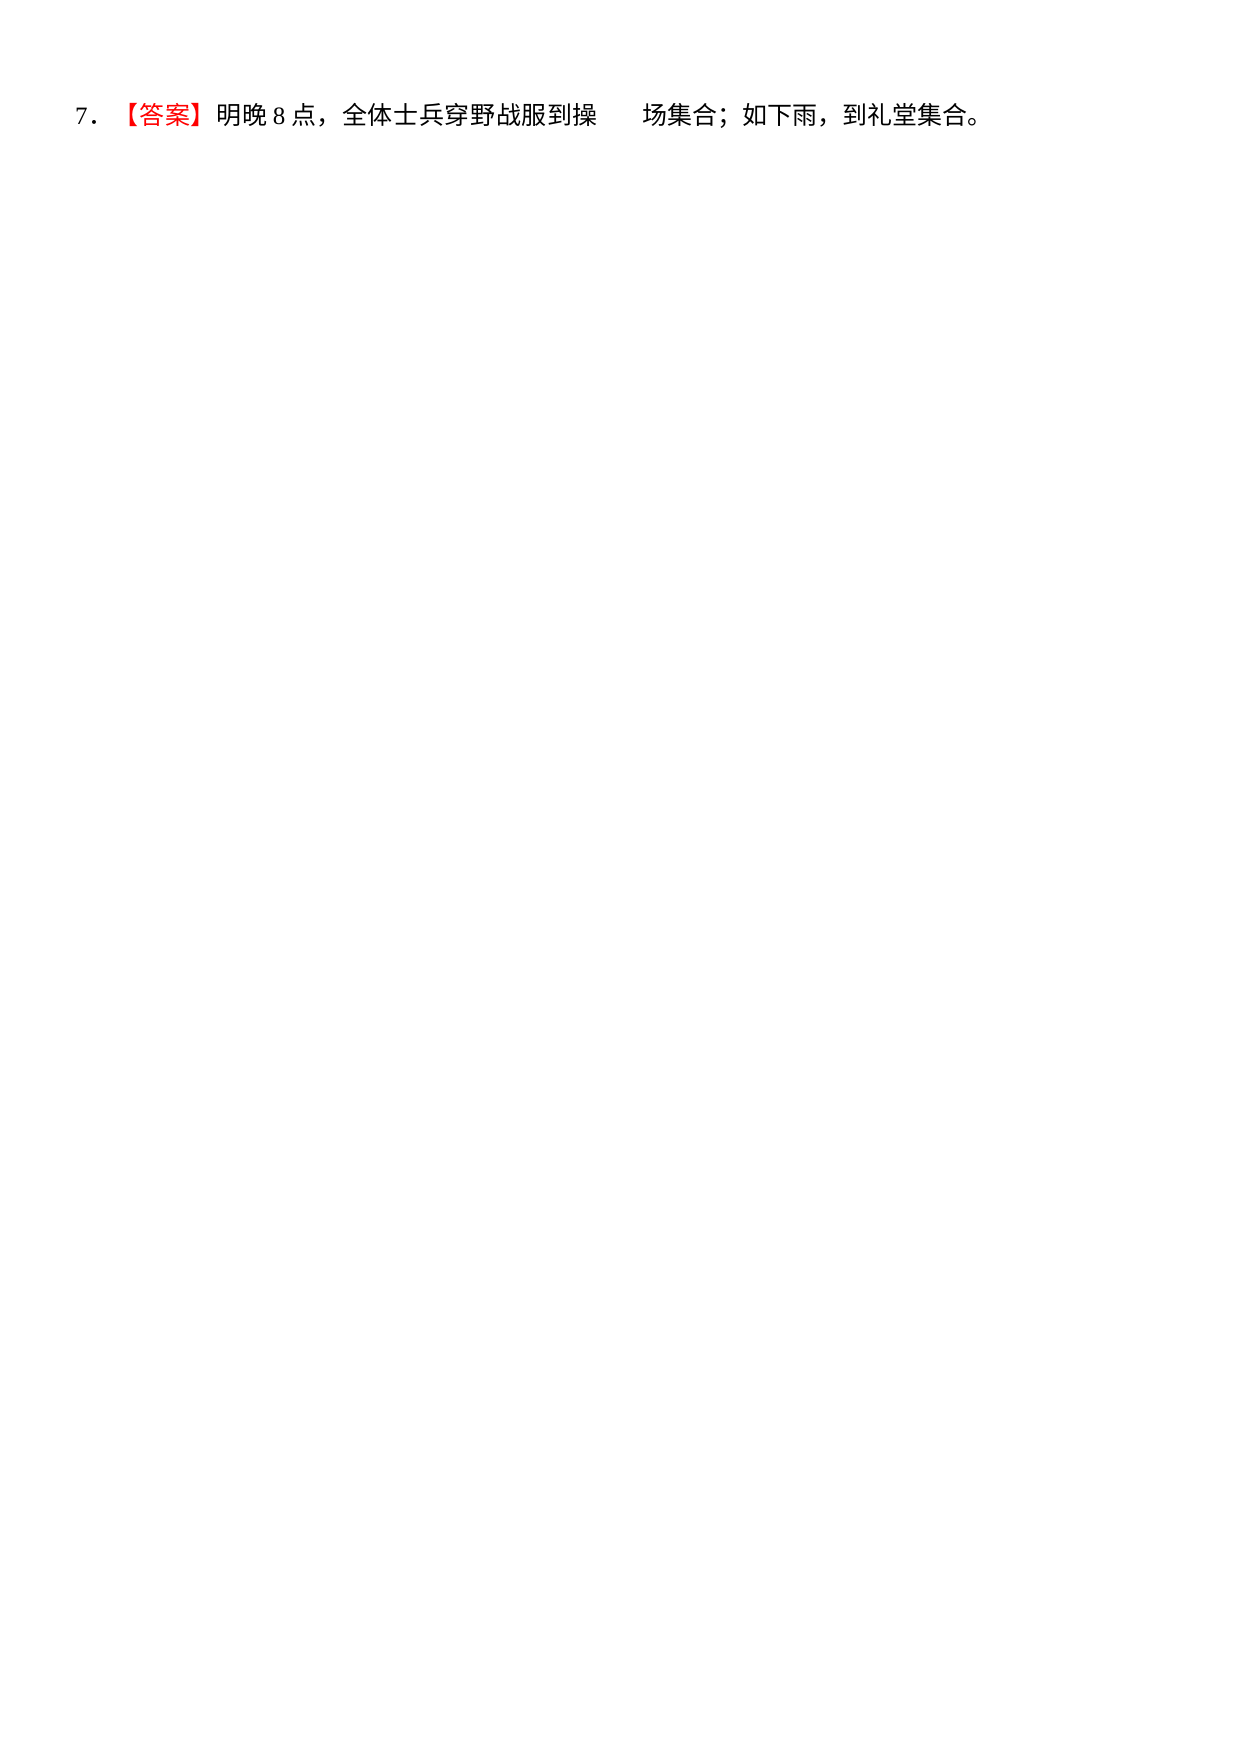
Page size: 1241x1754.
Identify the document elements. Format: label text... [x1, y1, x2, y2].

text 7．【答案】明晚8点，全体士兵穿野战服到操场集合；如下雨，到礼堂集合。 [75, 81, 598, 146]
text 7．【答案】明晚8点，全体士兵穿野战服到操场集合；如下雨，到礼堂集合。 [642, 81, 1165, 146]
